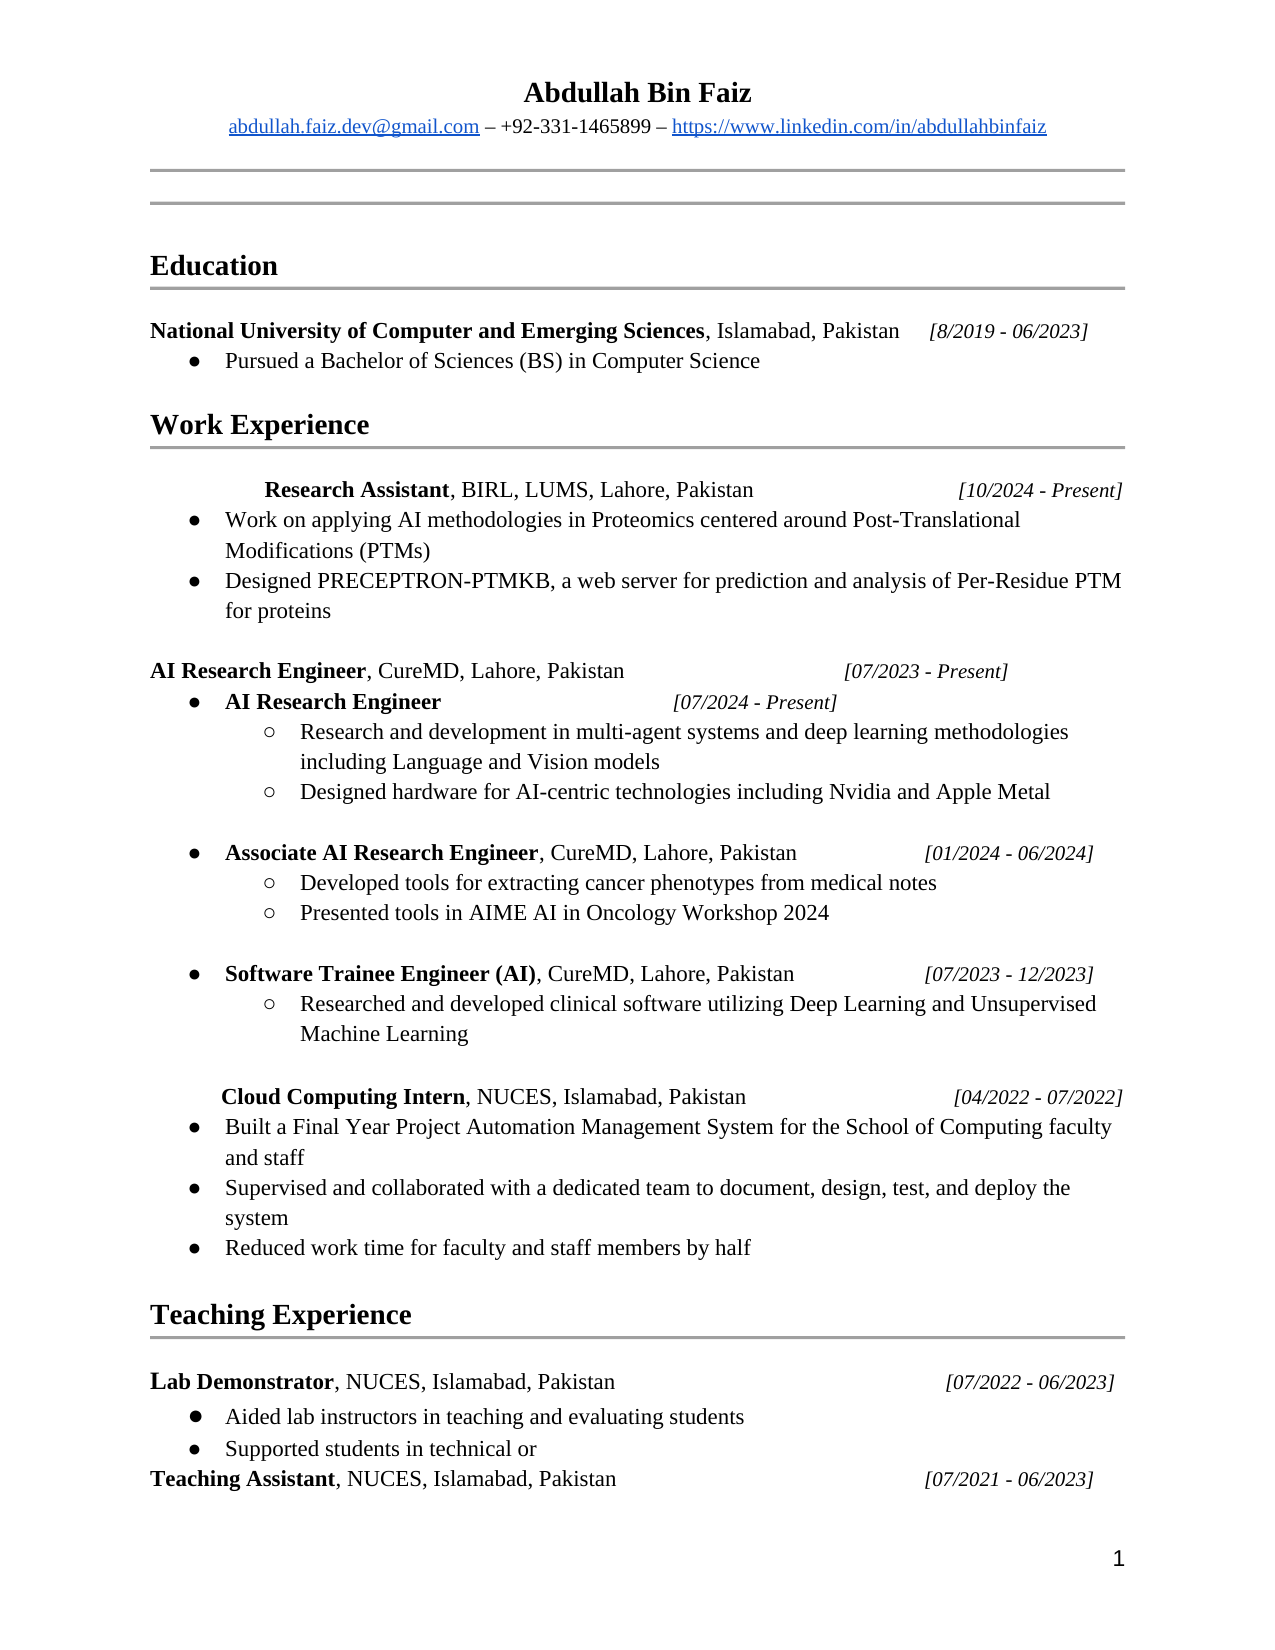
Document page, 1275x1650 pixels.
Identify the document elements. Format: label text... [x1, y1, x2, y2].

list Supervised and collaborated with a dedicated team to document, design, test, and deploy the system [187, 1174, 1125, 1230]
list Software Trainee Engineer (AI), CureMD, Lahore, Pakistan [07/2023 - 12/2023] [187, 959, 1125, 986]
list Designed PRECEPTRON-PTMKB, a web server for prediction and analysis of Per-Residue PTM for proteins [187, 567, 1125, 623]
list Built a Final Year Project Automation Management System for the School of Computing faculty and staff [187, 1113, 1125, 1170]
text Teaching Assistant, NUCES, Islamabad, Pakistan [07/2021 - 06/2023] [150, 1465, 1125, 1492]
text Research Assistant, BIRL, LUMS, Lahore, Pakistan [10/2024 - Present] [150, 476, 1125, 503]
list Presented tools in AIME AI in Oncology Workshop 2024 [262, 899, 1125, 926]
list Pursued a Bachelor of Sciences (BS) in Computer Science [187, 347, 1125, 373]
list Developed tools for extracting cancer phenotypes from medical notes [262, 869, 1125, 895]
list Researched and developed clinical software utilizing Deep Learning and Unsupervised Machine Learning [262, 990, 1125, 1046]
text Cloud Computing Intern, NUCES, Islamabad, Pakistan [04/2022 - 07/2022] [150, 1083, 1125, 1109]
list AI Research Engineer [07/2024 - Present] [187, 688, 1125, 714]
text Lab Demonstrator, NUCES, Islamabad, Pakistan [07/2022 - 06/2023] [150, 1366, 1125, 1395]
text National University of Computer and Emerging Sciences, Islamabad, Pakistan [8/2019 - 06/2023] [150, 317, 1125, 343]
list Work on applying AI methodologies in Proteomics centered around Post-Translational Modifications (PTMs) [187, 506, 1125, 563]
list Reduced work time for faculty and staff members by half [187, 1234, 1125, 1261]
list Aided lab instructors in teaching and evaluating students [187, 1399, 1125, 1430]
text Education [150, 248, 1125, 282]
text Teaching Experience [150, 1297, 1125, 1331]
list Designed hardware for AI-centric technologies including Nvidia and Apple Metal [262, 778, 1125, 805]
list Research and development in multi-agent systems and deep learning methodologies including Language and Vision models [262, 718, 1125, 774]
list Associate AI Research Engineer, CureMD, Lahore, Pakistan [01/2024 - 06/2024] [187, 839, 1125, 865]
list Supported students in technical or [187, 1435, 1125, 1461]
text Work Experience [150, 407, 1125, 441]
text AI Research Engineer, CureMD, Lahore, Pakistan [07/2023 - Present] [150, 657, 1125, 684]
